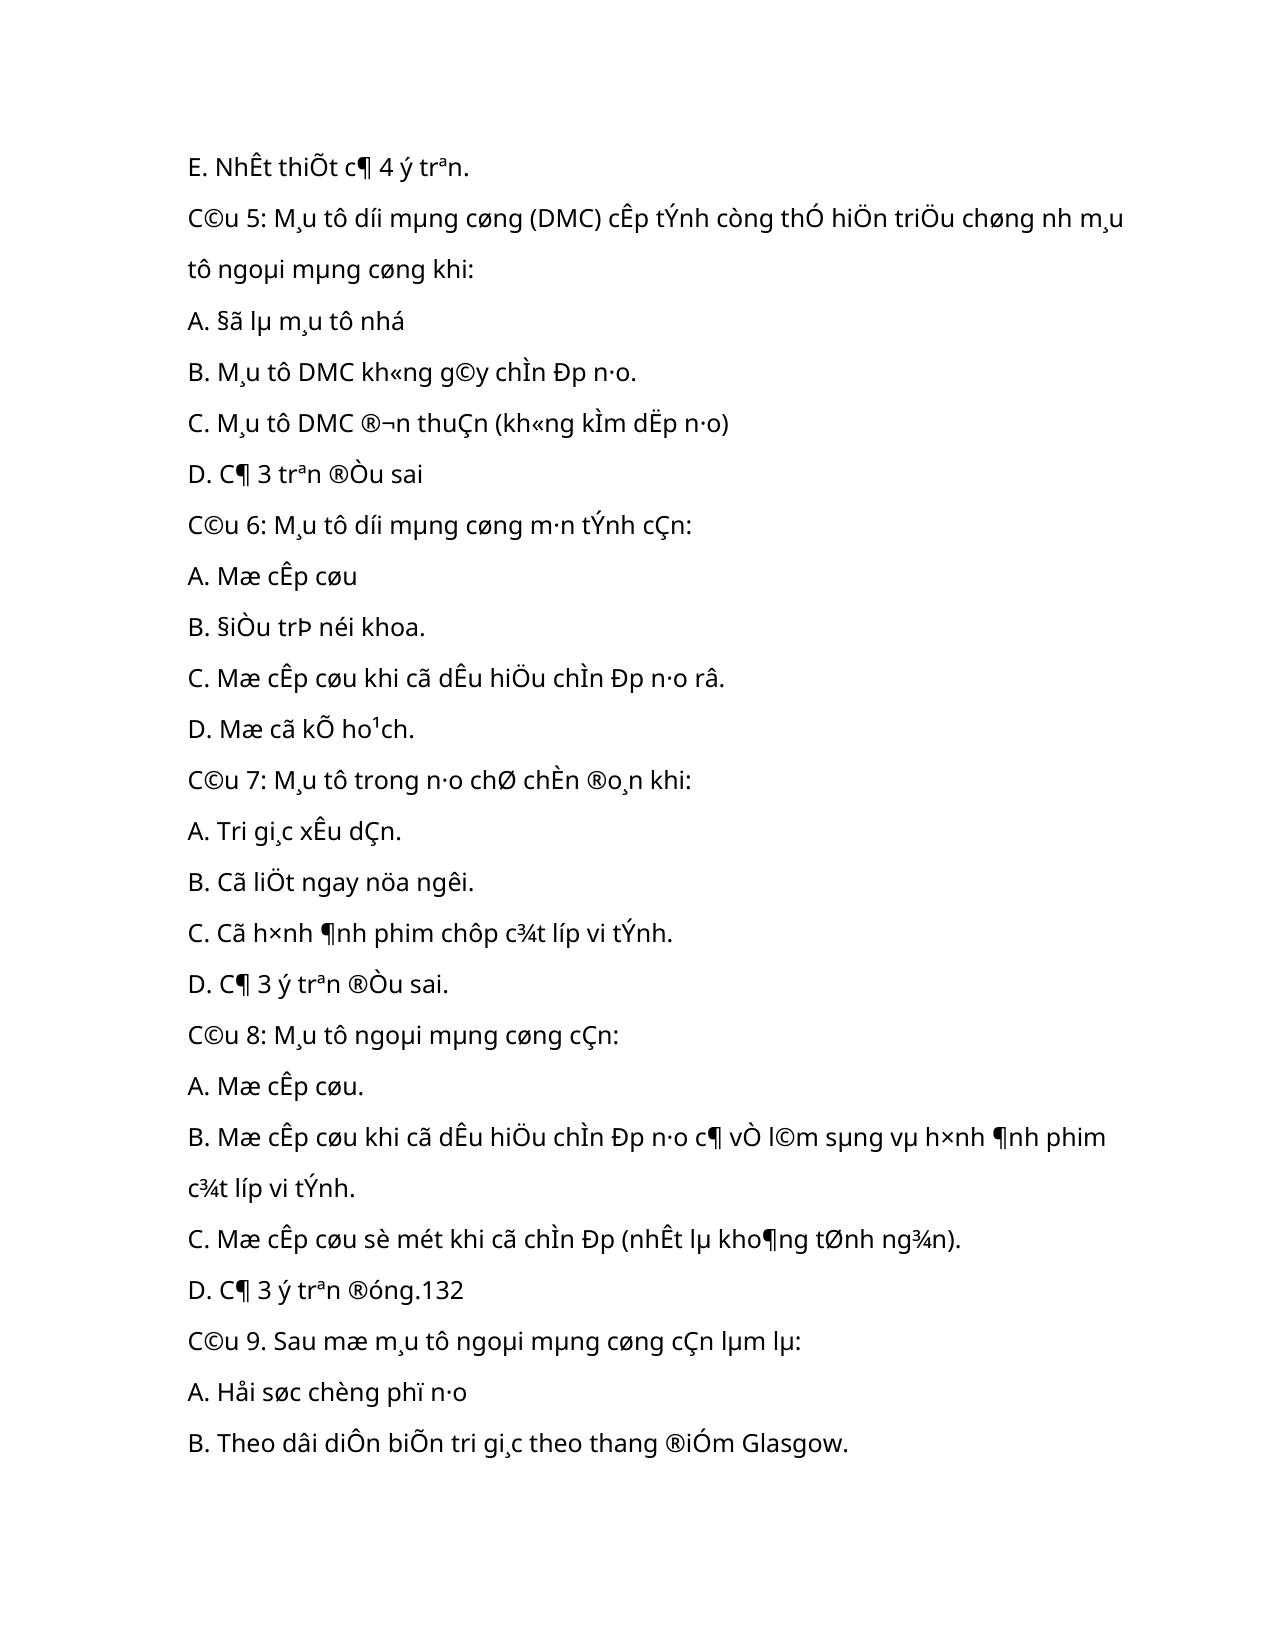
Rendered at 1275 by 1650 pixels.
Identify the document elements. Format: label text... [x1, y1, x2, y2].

text A. Mæ cÊp cøu [187, 558, 1137, 592]
text C©u 8: M¸u tô ngoµi mµng cøng cÇn: [187, 1018, 1137, 1052]
text C©u 9. Sau mæ m¸u tô ngoµi mµng cøng cÇn lµm lµ: [187, 1324, 1137, 1358]
text C. Cã h×nh ¶nh phim chôp c¾t líp vi tÝnh. [187, 916, 1137, 950]
text C©u 6: M¸u tô d­íi mµng cøng m·n tÝnh cÇn: [187, 507, 1137, 541]
text A. Tri gi¸c xÊu dÇn. [187, 813, 1137, 848]
text B. Cã liÖt ngay nöa ng­êi. [187, 864, 1137, 899]
text C©u 5: M¸u tô d­íi mµng cøng (DMC) cÊp tÝnh còng thÓ hiÖn triÖu chøng nh­ m¸u tô ngoµi mµng cøng khi: [187, 201, 1137, 286]
text B. §iÒu trÞ néi khoa. [187, 609, 1137, 643]
text A. Mæ cÊp cøu. [187, 1069, 1137, 1103]
text C. Mæ cÊp cøu sè mét khi cã chÌn Ðp (nhÊt lµ kho¶ng tØnh ng¾n). [187, 1222, 1137, 1256]
text A. §ã lµ m¸u tô nhá [187, 303, 1137, 337]
text D. C¶ 3 trªn ®Òu sai [187, 456, 1137, 490]
text D. Mæ cã kÕ ho¹ch. [187, 711, 1137, 746]
text C. M¸u tô DMC ®¬n thuÇn (kh«ng kÌm dËp n·o) [187, 405, 1137, 439]
text E. NhÊt thiÕt c¶ 4 ý trªn. [187, 150, 1137, 184]
text D. C¶ 3 ý trªn ®Òu sai. [187, 967, 1137, 1001]
text C. Mæ cÊp cøu khi cã dÊu hiÖu chÌn Ðp n·o râ. [187, 660, 1137, 694]
text B. Mæ cÊp cøu khi cã dÊu hiÖu chÌn Ðp n·o c¶ vÒ l©m sµng vµ h×nh ¶nh phim c¾t líp vi tÝnh. [187, 1120, 1137, 1205]
text B. M¸u tô DMC kh«ng g©y chÌn Ðp n·o. [187, 354, 1137, 388]
text B. Theo dâi diÔn biÕn tri gi¸c theo thang ®iÓm Glasgow. [187, 1426, 1137, 1460]
text A. Håi søc chèng phï n·o [187, 1375, 1137, 1409]
text C©u 7: M¸u tô trong n·o chØ chÈn ®o¸n khi: [187, 762, 1137, 797]
text D. C¶ 3 ý trªn ®óng.132 [187, 1273, 1137, 1307]
